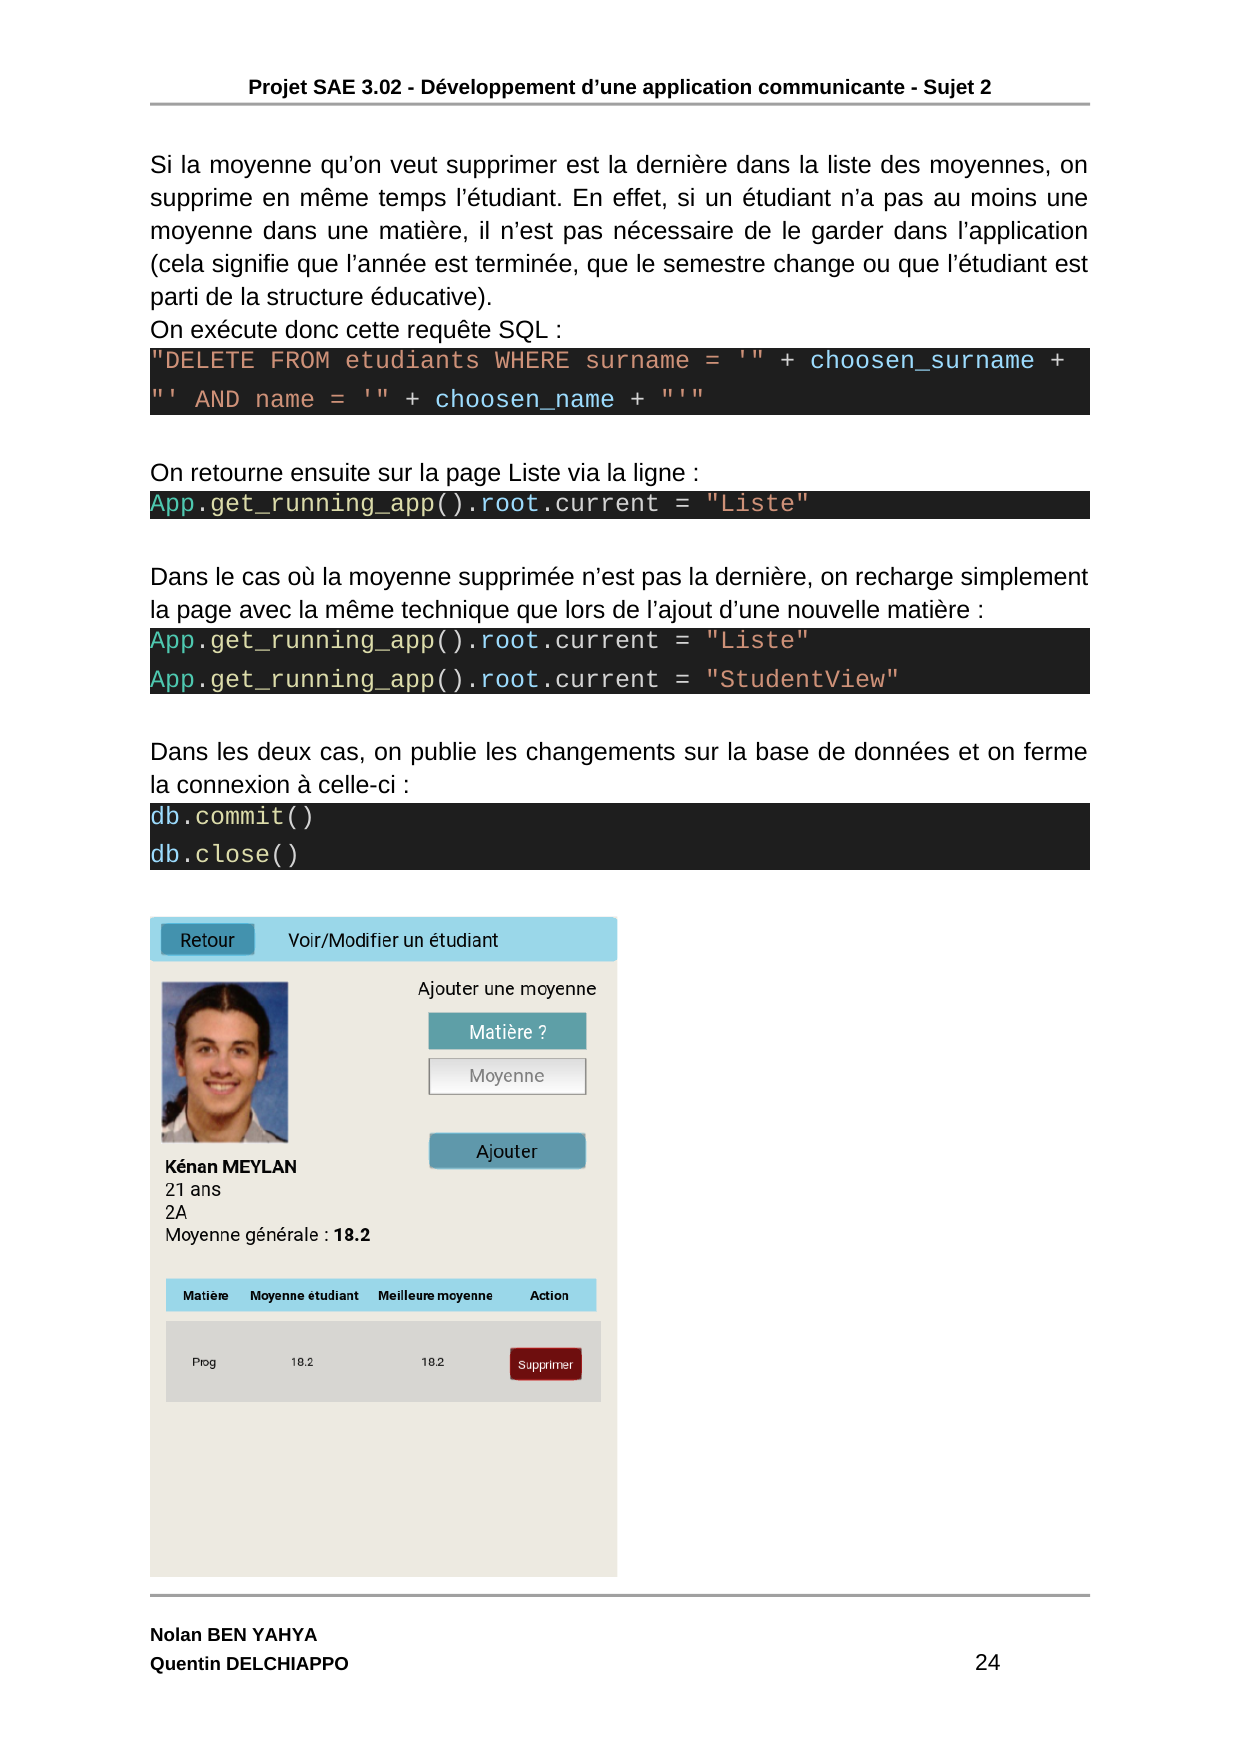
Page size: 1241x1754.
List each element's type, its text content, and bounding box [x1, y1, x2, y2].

text App.get_running_app().root.current = "Liste" [150, 628, 1090, 656]
text App.get_running_app().root.current = "StudentView" [150, 666, 1090, 694]
text Dans les deux cas, on publie les changements sur la base de données et on ferme la connexion à celle-ci : [150, 737, 1090, 799]
text db.commit() [150, 803, 1090, 832]
picture [150, 916, 618, 1577]
text On retourne ensuite sur la page Liste via la ligne : [150, 458, 1090, 486]
text On exécute donc cette requête SQL : [150, 315, 1090, 344]
text App.get_running_app().root.current = "Liste" [150, 491, 1090, 519]
text db.close() [150, 842, 1090, 870]
text Dans le cas où la moyenne supprimée n’est pas la dernière, on recharge simplement la page avec la même technique que lors de l’ajout d’une nouvelle matière : [150, 562, 1090, 624]
text "DELETE FROM etudiants WHERE surname = '" + choosen_surname + "' AND name = '" + choosen_name + "'" [150, 348, 1090, 415]
text Si la moyenne qu’on veut supprimer est la dernière dans la liste des moyennes, on supprime en même temps l’étudiant. En effet, si un étudiant n’a pas au moins une moyenne dans une matière, il n’est pas nécessaire de le garder dans l’application (cela signifie que l’année est terminée, que le semestre change ou que l’étudiant est parti de la structure éducative). [150, 150, 1090, 311]
